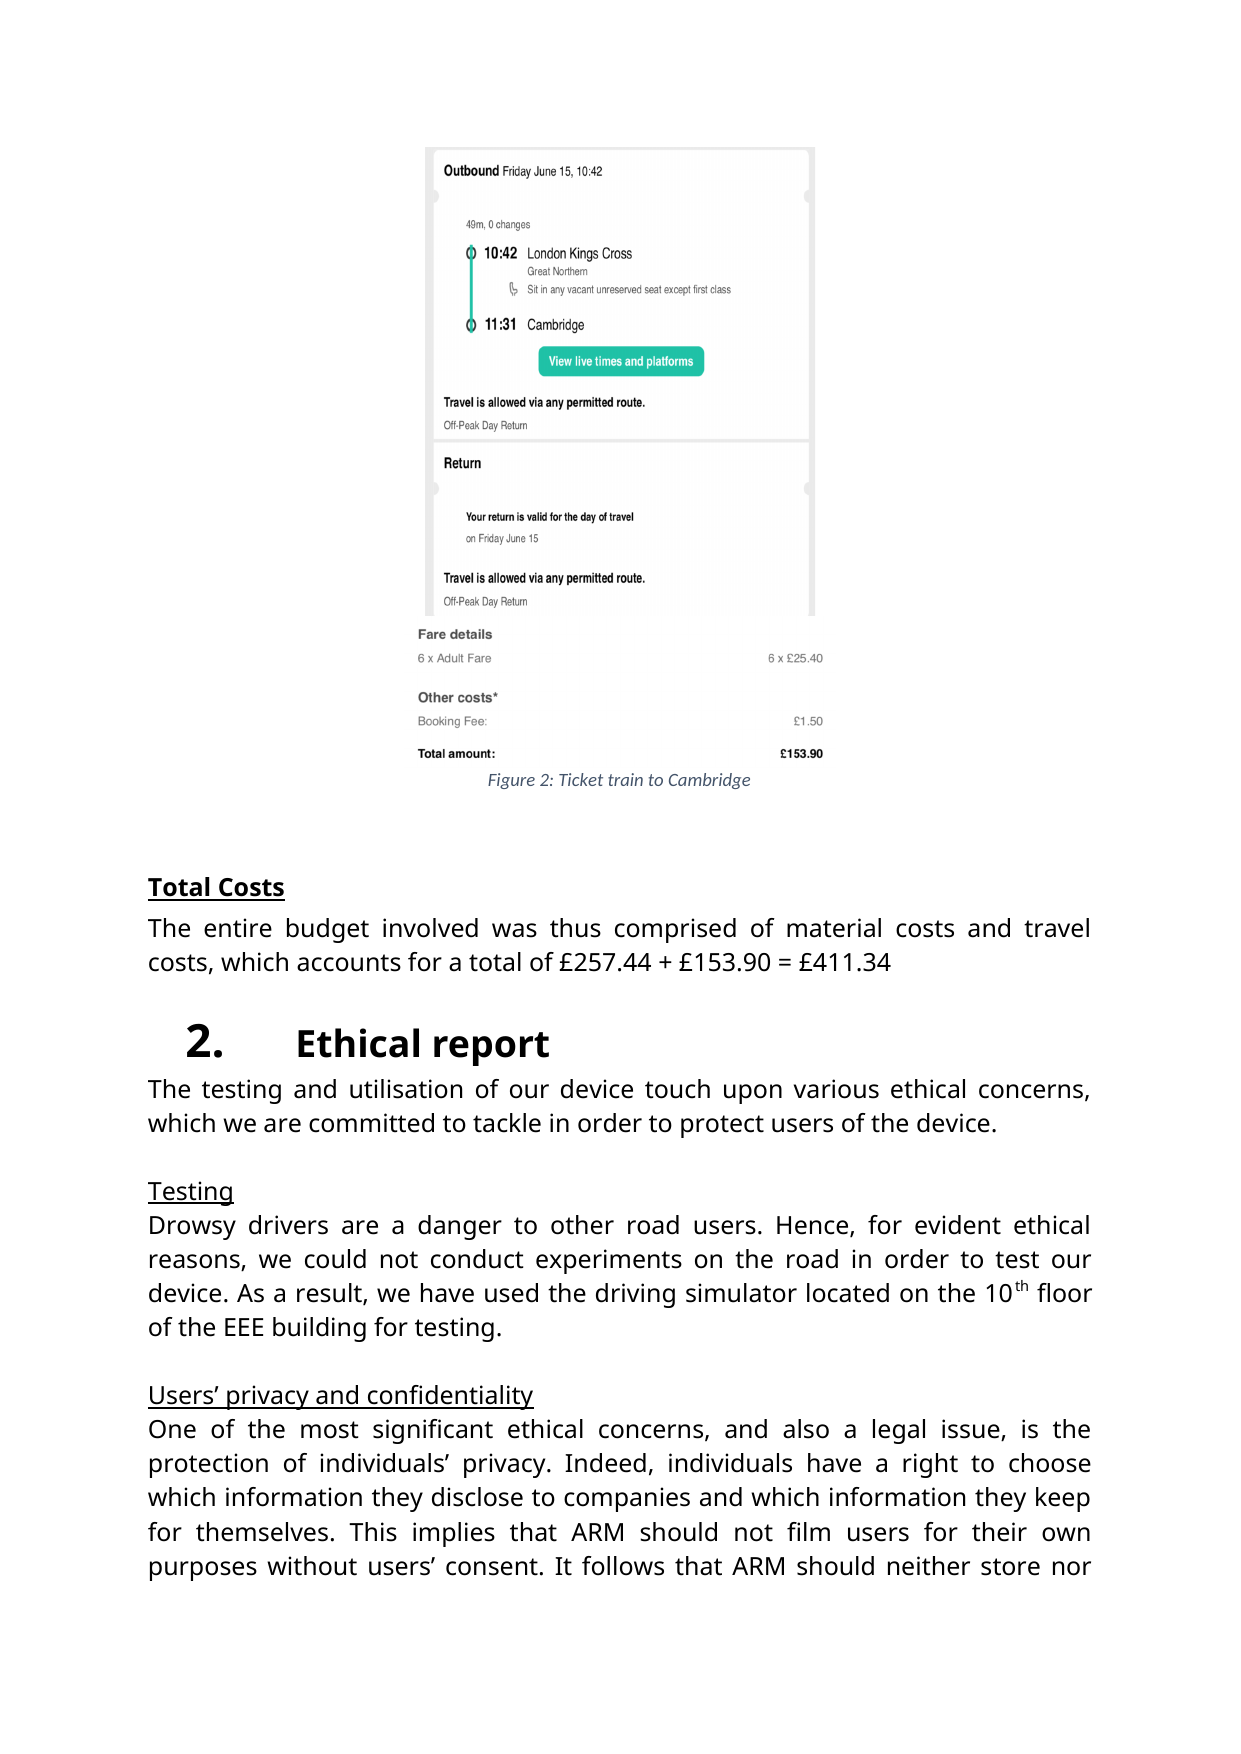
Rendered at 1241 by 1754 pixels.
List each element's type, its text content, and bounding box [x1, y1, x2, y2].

subtitle Total Costs [148, 870, 1093, 904]
text Drowsy drivers are a danger to other road users. Hence, for evident ethical reasons, we could not conduct experiments on the road in order to test our device. As a result, we have used the driving simulator located on the 10th floor of the EEE building for testing. [148, 1208, 1093, 1344]
text The testing and utilisation of our device touch upon various ethical concerns, which we are committed to tackle in order to protect users of the device. [148, 1071, 1093, 1139]
list Ethical report [185, 1009, 1093, 1071]
text Testing [148, 1173, 1093, 1208]
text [148, 1412, 1093, 1582]
picture [404, 147, 837, 768]
text Users’ privacy and confidentiality [148, 1378, 1093, 1412]
text Figure 2: Ticket train to Cambridge [148, 768, 1093, 791]
text The entire budget involved was thus comprised of material costs and travel costs, which accounts for a total of £257.44 + £153.90 = £411.34 [148, 910, 1093, 978]
